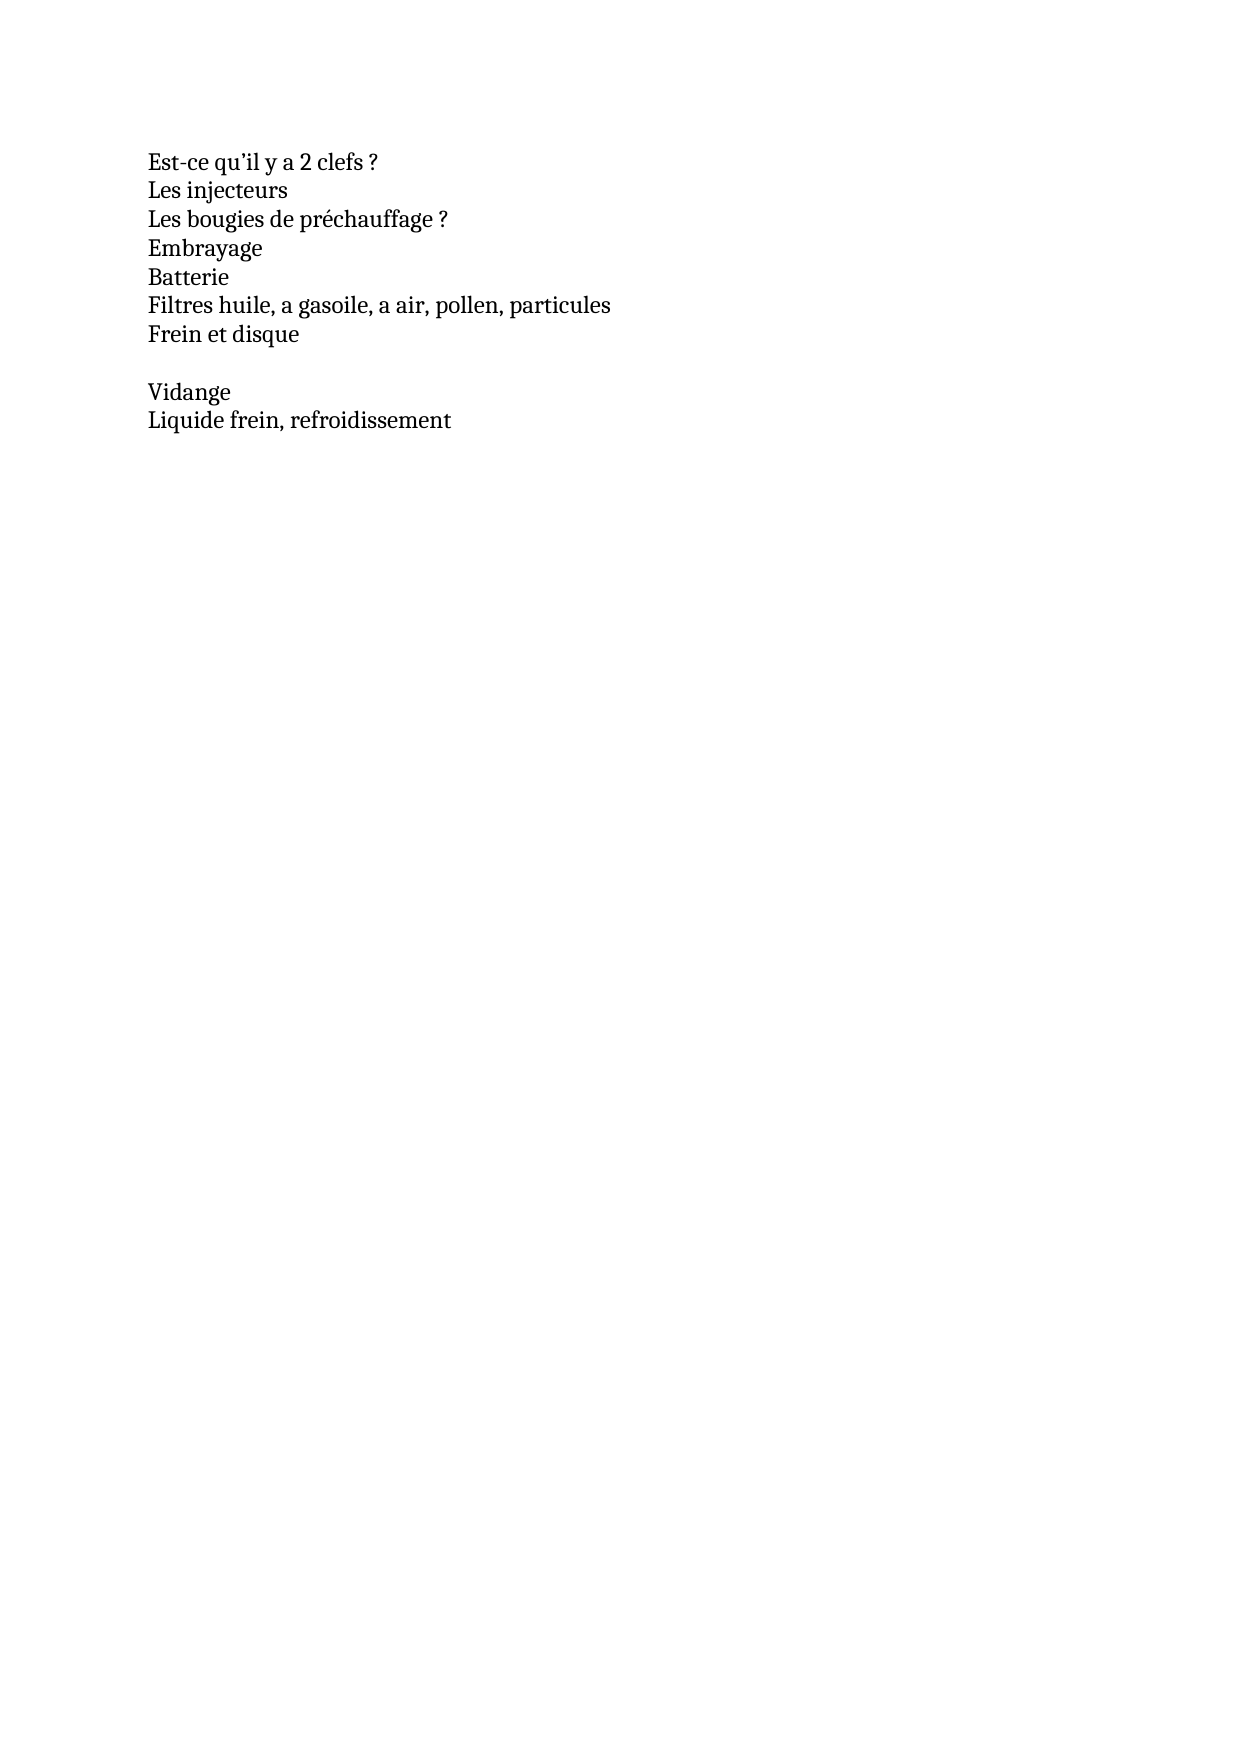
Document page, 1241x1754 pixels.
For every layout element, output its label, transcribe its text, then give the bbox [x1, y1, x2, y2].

text Liquide frein, refroidissement [148, 406, 1093, 435]
text Vidange [148, 378, 1093, 406]
text Est-ce qu’il y a 2 clefs ? [148, 148, 1093, 176]
text Filtres huile, a gasoile, a air, pollen, particules [148, 291, 1093, 320]
text Batterie [148, 263, 1093, 291]
text Les injecteurs [148, 176, 1093, 205]
text Les bougies de préchauffage ? [148, 205, 1093, 234]
text Embrayage [148, 234, 1093, 263]
text Frein et disque [148, 320, 1093, 349]
